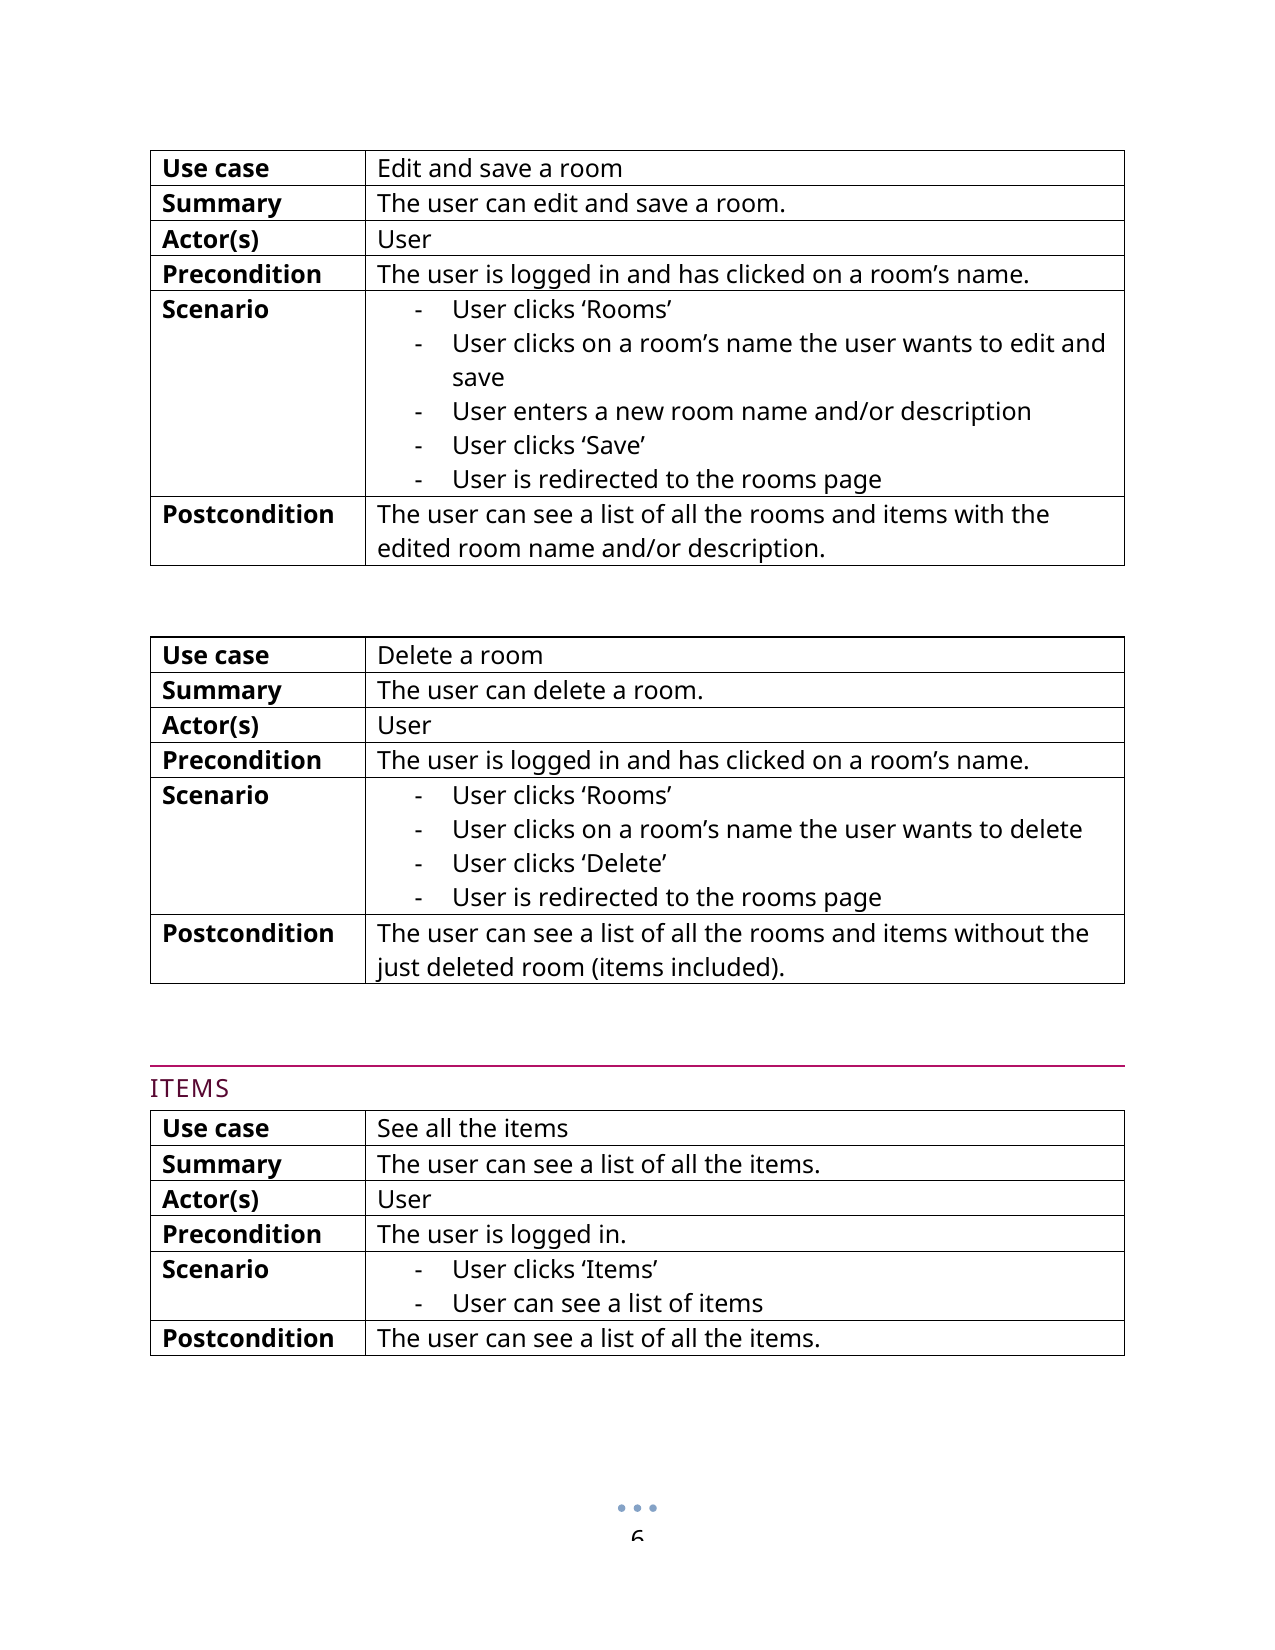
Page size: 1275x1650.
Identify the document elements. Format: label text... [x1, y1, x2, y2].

table_cell Postcondition [151, 915, 365, 983]
table_header Use case [151, 151, 365, 185]
table_cell The user can delete a room. [366, 673, 1124, 707]
table_cell Postcondition [151, 1321, 365, 1355]
subtitle Items [150, 1067, 1125, 1105]
table_cell Summary [151, 673, 365, 707]
table_cell Actor(s) [151, 1181, 365, 1215]
table_cell Scenario [151, 291, 365, 496]
table_cell The user can see a list of all the items. [366, 1321, 1124, 1355]
table_cell Summary [151, 1146, 365, 1180]
table_cell The user can see a list of all the items. [366, 1146, 1124, 1180]
table_cell The user is logged in and has clicked on a room’s name. [366, 256, 1124, 290]
table_cell User [366, 1181, 1124, 1215]
table_cell Scenario [151, 1252, 365, 1320]
table_cell Scenario [151, 778, 365, 914]
table_header Use case [151, 638, 365, 672]
table_cell User clicks ‘Items’ User can see a list of items [366, 1252, 1124, 1320]
table_cell Postcondition [151, 497, 365, 565]
table_cell User clicks ‘Rooms’ User clicks on a room’s name the user wants to delete User clicks ‘Delete’ User is redirected to the rooms page [366, 778, 1124, 914]
table_header See all the items [366, 1111, 1124, 1145]
table_cell The user can edit and save a room. [366, 186, 1124, 220]
table_cell The user is logged in. [366, 1216, 1124, 1251]
table_cell Precondition [151, 743, 365, 777]
table_cell User clicks ‘Rooms’ User clicks on a room’s name the user wants to edit and save User enters a new room name and/or description User clicks ‘Save’ User is redirected to the rooms page [366, 291, 1124, 496]
table_cell The user can see a list of all the rooms and items without the just deleted room (items included). [366, 915, 1124, 983]
table_cell Actor(s) [151, 708, 365, 742]
table_header Use case [151, 1111, 365, 1145]
table_header Delete a room [366, 638, 1124, 672]
table_cell User [366, 221, 1124, 255]
table_header Edit and save a room [366, 151, 1124, 185]
table_cell The user can see a list of all the rooms and items with the edited room name and/or description. [366, 497, 1124, 565]
table_cell Precondition [151, 1216, 365, 1251]
table_cell Actor(s) [151, 221, 365, 255]
table_cell Summary [151, 186, 365, 220]
table_cell Precondition [151, 256, 365, 290]
table_cell The user is logged in and has clicked on a room’s name. [366, 743, 1124, 777]
table_cell User [366, 708, 1124, 742]
